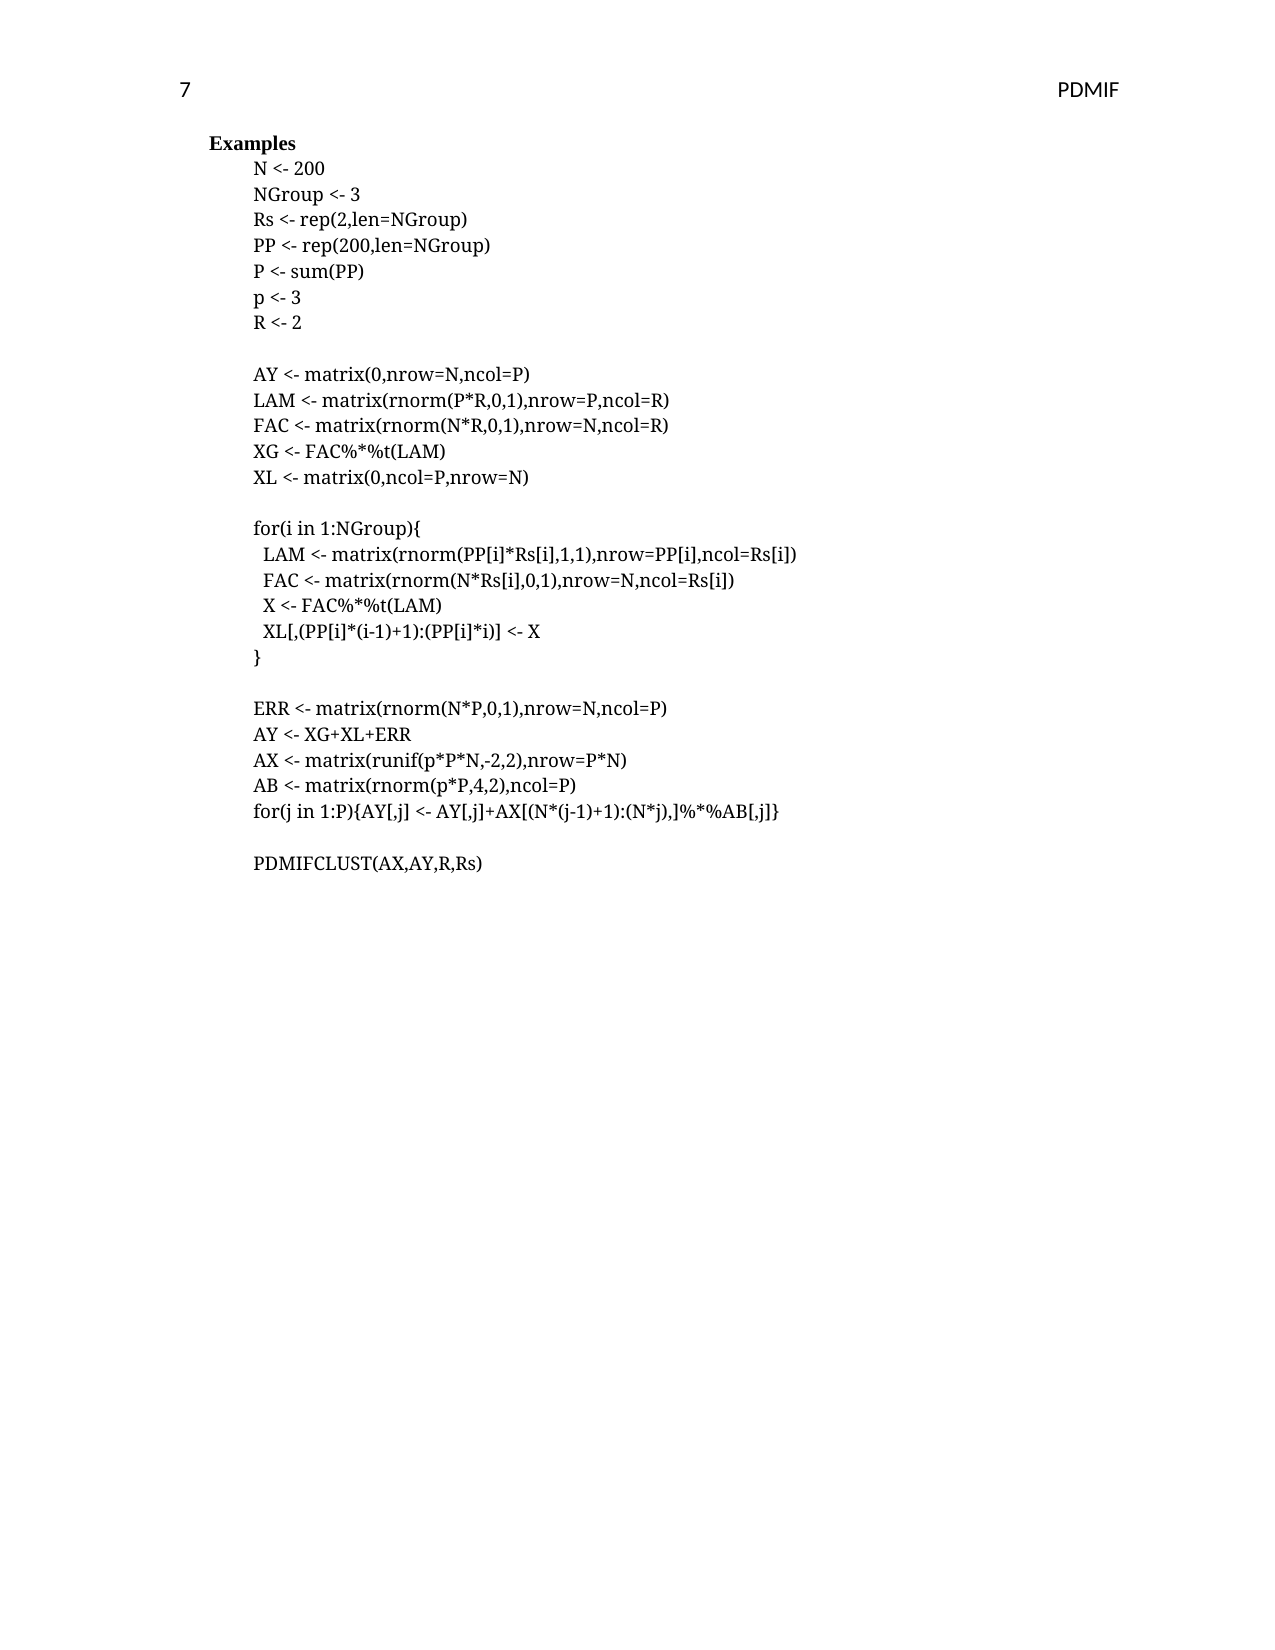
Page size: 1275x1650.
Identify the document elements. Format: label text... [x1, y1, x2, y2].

text PP <- rep(200,len=NGroup) [253, 232, 1096, 258]
text FAC <- matrix(rnorm(N*Rs[i],0,1),nrow=N,ncol=Rs[i]) [253, 567, 1096, 592]
text AY <- XG+XL+ERR [253, 721, 1096, 747]
text LAM <- matrix(rnorm(P*R,0,1),nrow=P,ncol=R) [253, 387, 1096, 412]
text AB <- matrix(rnorm(p*P,4,2),ncol=P) [253, 773, 1096, 798]
text LAM <- matrix(rnorm(PP[i]*Rs[i],1,1),nrow=PP[i],ncol=Rs[i]) [253, 541, 1096, 567]
text for(j in 1:P){AY[,j] <- AY[,j]+AX[(N*(j-1)+1):(N*j),]%*%AB[,j]} [253, 798, 1096, 824]
text ERR <- matrix(rnorm(N*P,0,1),nrow=N,ncol=P) [253, 696, 1096, 721]
text P <- sum(PP) [253, 258, 1096, 284]
text p <- 3 [253, 284, 1096, 309]
text AX <- matrix(runif(p*P*N,-2,2),nrow=P*N) [253, 747, 1096, 773]
subtitle Examples [209, 131, 1096, 155]
text XL[,(PP[i]*(i-1)+1):(PP[i]*i)] <- X [253, 618, 1096, 644]
text PDMIFCLUST(AX,AY,R,Rs) [253, 850, 1096, 876]
text XL <- matrix(0,ncol=P,nrow=N) [253, 464, 1096, 489]
text X <- FAC%*%t(LAM) [253, 593, 1096, 618]
text N <- 200 [253, 155, 1096, 181]
text } [253, 644, 1096, 670]
text XG <- FAC%*%t(LAM) [253, 438, 1096, 464]
text for(i in 1:NGroup){ [253, 516, 1096, 541]
text Rs <- rep(2,len=NGroup) [253, 207, 1096, 232]
text AY <- matrix(0,nrow=N,ncol=P) [253, 361, 1096, 387]
text FAC <- matrix(rnorm(N*R,0,1),nrow=N,ncol=R) [253, 413, 1096, 438]
text R <- 2 [253, 310, 1096, 335]
text NGroup <- 3 [253, 181, 1096, 207]
